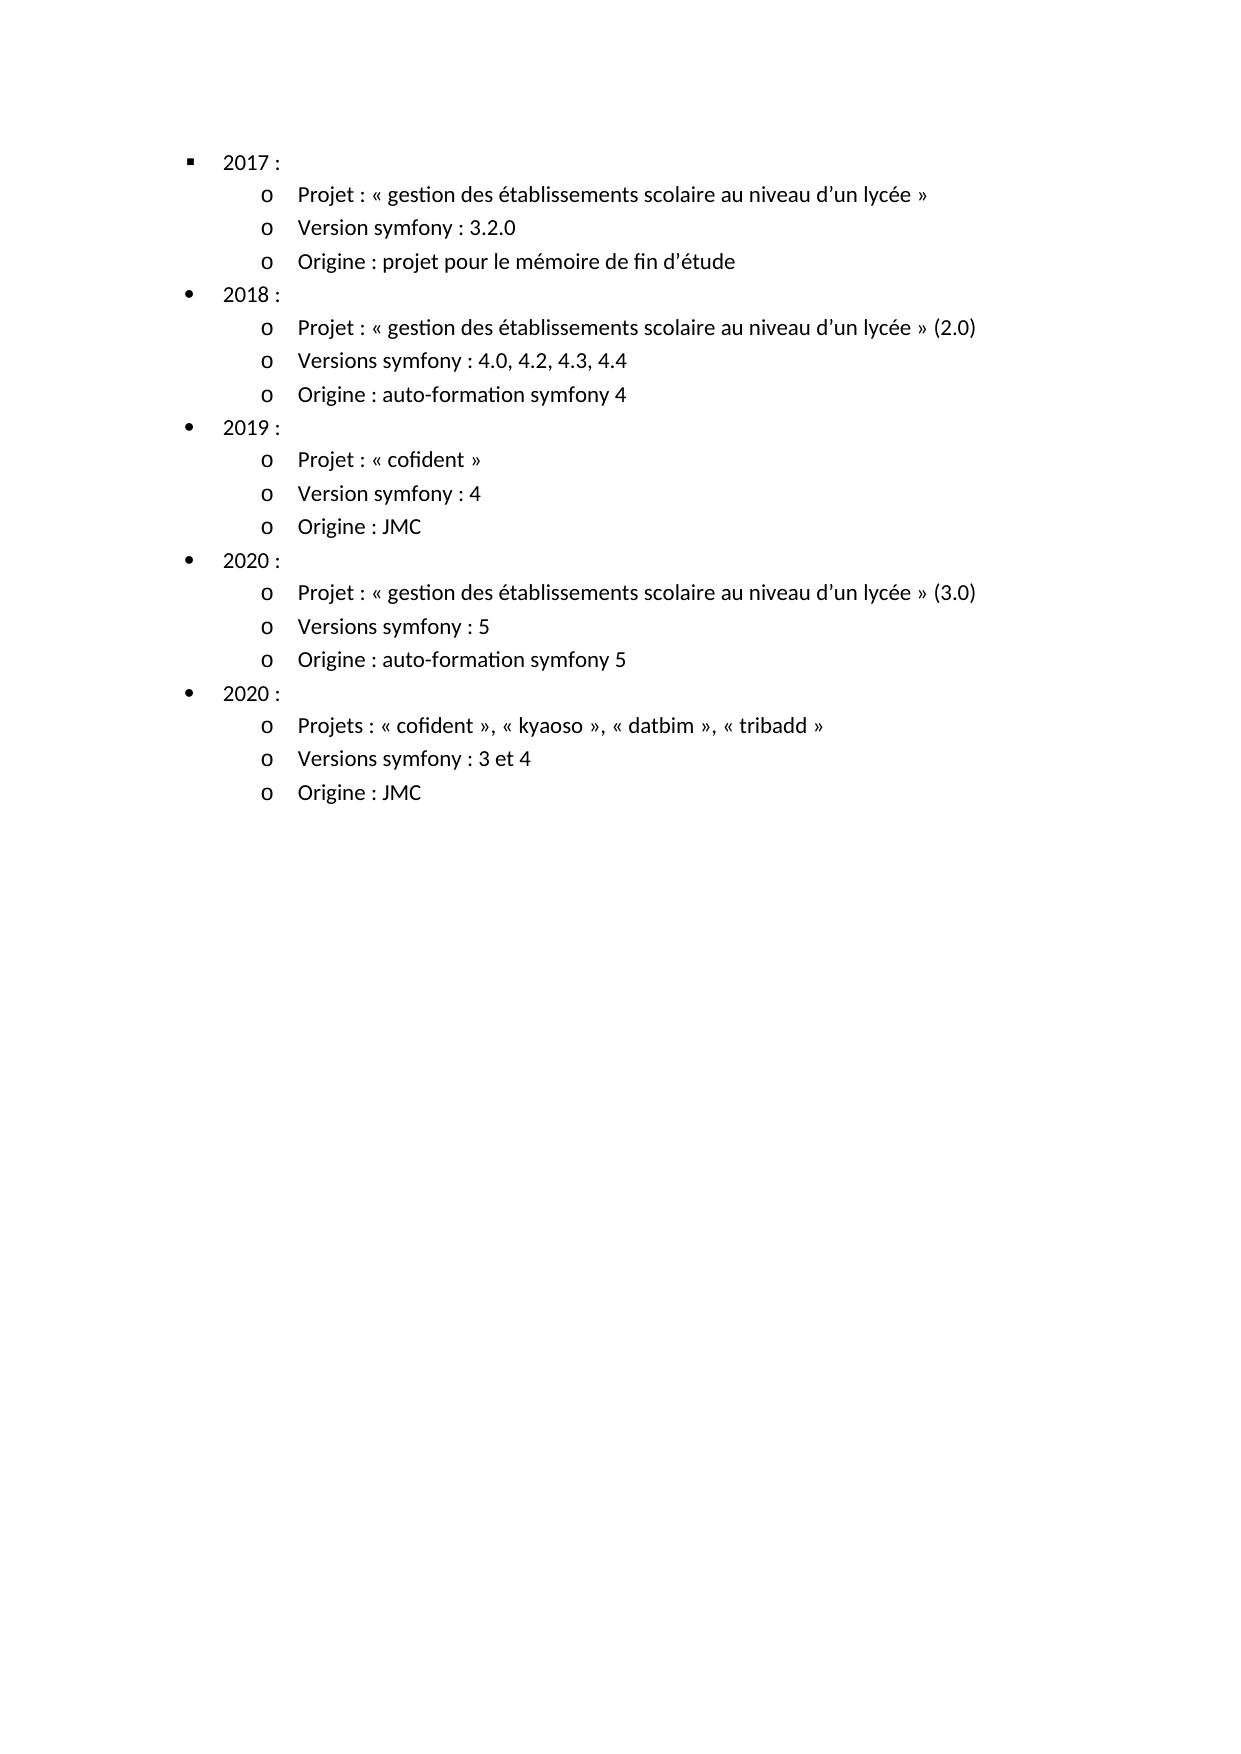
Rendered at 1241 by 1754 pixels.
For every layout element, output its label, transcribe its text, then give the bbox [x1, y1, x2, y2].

list Projet : « cofident » [260, 445, 1093, 474]
list Projets : « cofident », « kyaoso », « datbim », « tribadd » [260, 711, 1093, 740]
list 2020 : [185, 546, 1093, 574]
list Version symfony : 3.2.0 [260, 213, 1093, 242]
list Version symfony : 4 [260, 479, 1093, 508]
list Origine : JMC [260, 512, 1093, 542]
list Projet : « gestion des établissements scolaire au niveau d’un lycée » (3.0) [260, 578, 1093, 607]
list Origine : projet pour le mémoire de fin d’étude [260, 247, 1093, 276]
list Versions symfony : 4.0, 4.2, 4.3, 4.4 [260, 346, 1093, 375]
list Projet : « gestion des établissements scolaire au niveau d’un lycée » (2.0) [260, 313, 1093, 342]
list Versions symfony : 5 [260, 612, 1093, 641]
list 2019 : [185, 413, 1093, 441]
list Origine : auto-formation symfony 5 [260, 645, 1093, 674]
list Origine : JMC [260, 778, 1093, 807]
list Projet : « gestion des établissements scolaire au niveau d’un lycée » [260, 180, 1093, 209]
list Origine : auto-formation symfony 4 [260, 380, 1093, 409]
list Versions symfony : 3 et 4 [260, 744, 1093, 774]
list 2018 : [185, 280, 1093, 308]
list 2017 : [185, 148, 1093, 176]
list 2020 : [185, 679, 1093, 707]
